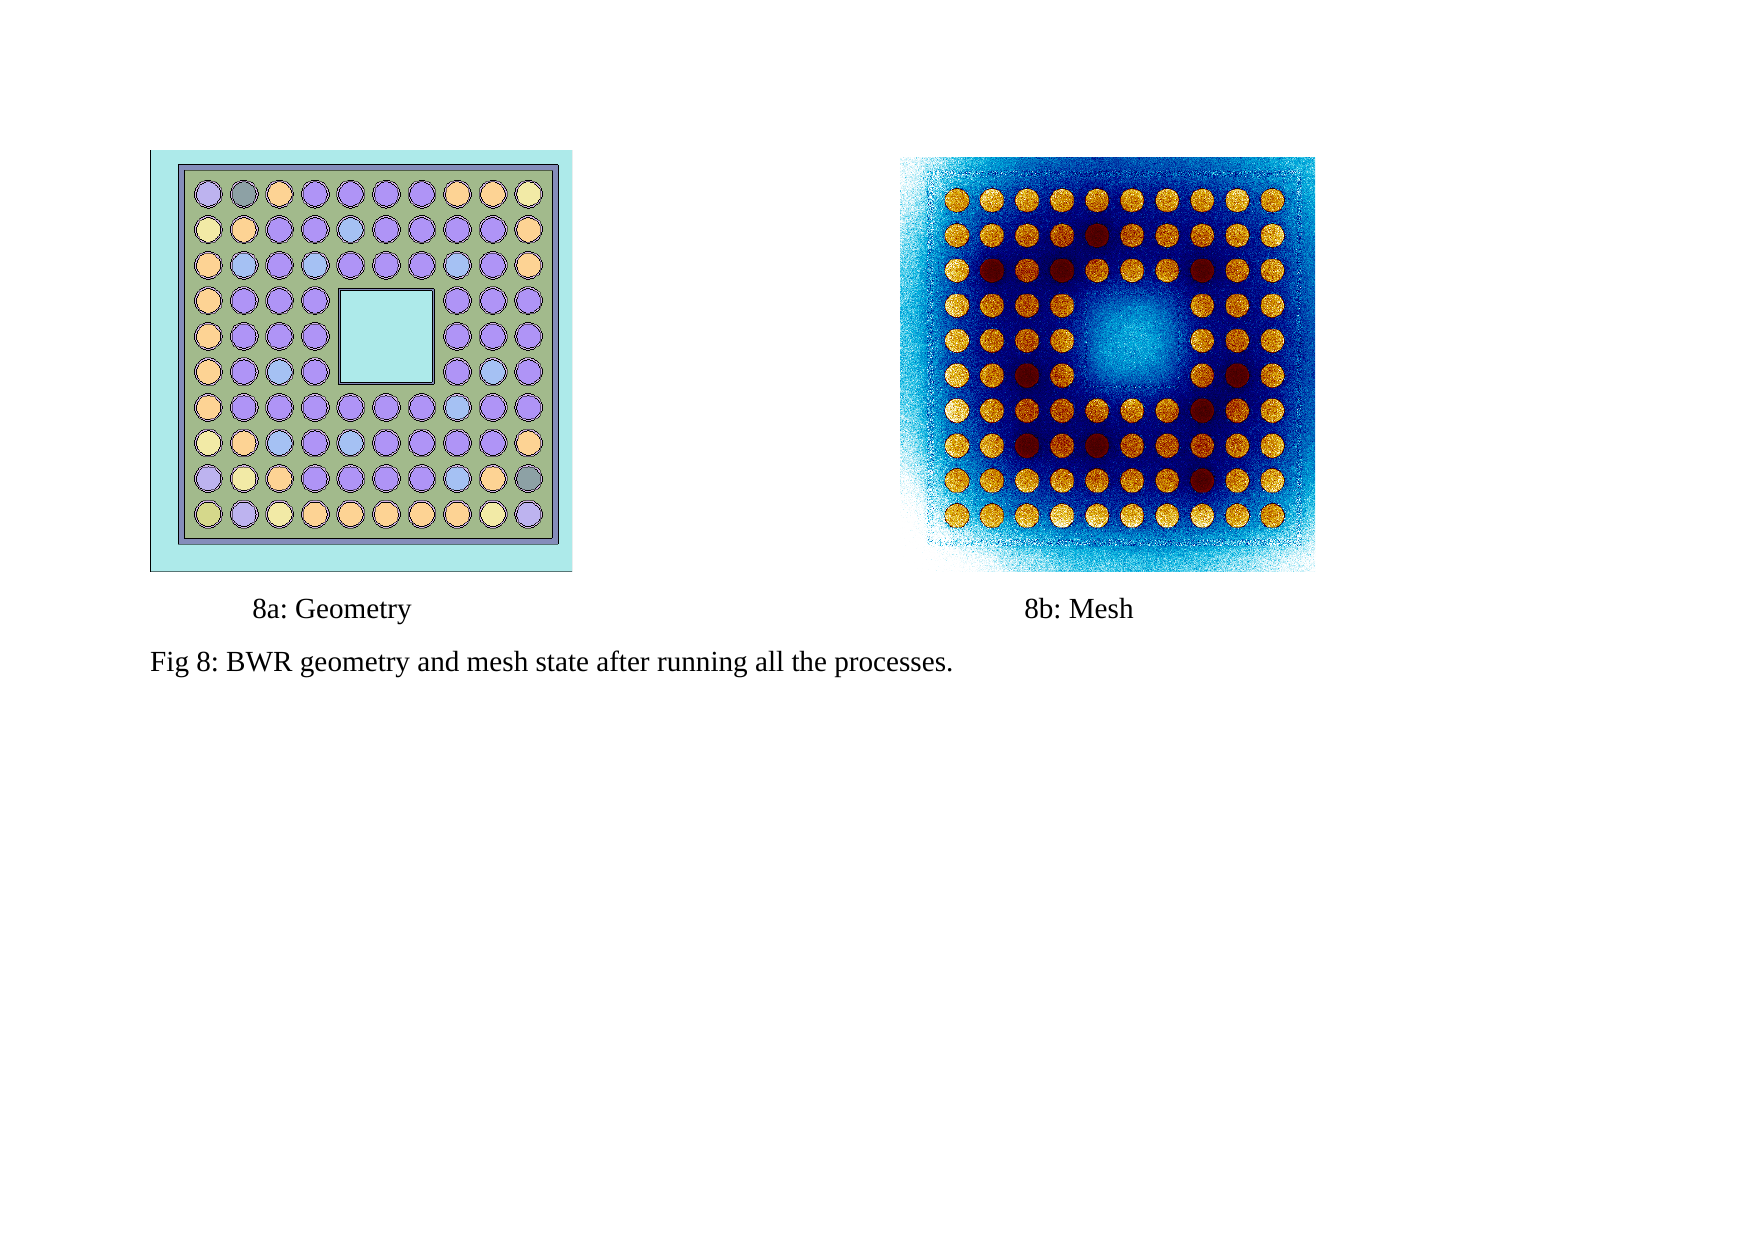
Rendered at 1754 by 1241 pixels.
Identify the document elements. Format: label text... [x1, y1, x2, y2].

picture [941, 277, 946, 289]
picture [1281, 533, 1288, 539]
picture [1206, 170, 1214, 176]
picture [900, 399, 1086, 572]
text 8a: Geometry 8b: Mesh [150, 591, 1604, 625]
picture [1310, 285, 1316, 292]
picture [1239, 175, 1247, 183]
picture [1222, 166, 1231, 172]
picture [1182, 565, 1203, 572]
picture [1098, 566, 1109, 572]
picture [933, 173, 941, 178]
text Fig 8: BWR geometry and mesh state after running all the processes. [150, 644, 1604, 678]
picture [900, 157, 964, 270]
picture [1209, 507, 1316, 572]
picture [1259, 501, 1285, 528]
picture [1289, 524, 1297, 529]
picture [943, 189, 969, 213]
picture [900, 278, 906, 285]
picture [915, 241, 923, 252]
picture [938, 157, 1316, 533]
picture [150, 150, 573, 572]
picture [900, 388, 915, 403]
picture [980, 504, 1004, 527]
picture [902, 268, 911, 277]
picture [944, 468, 970, 493]
